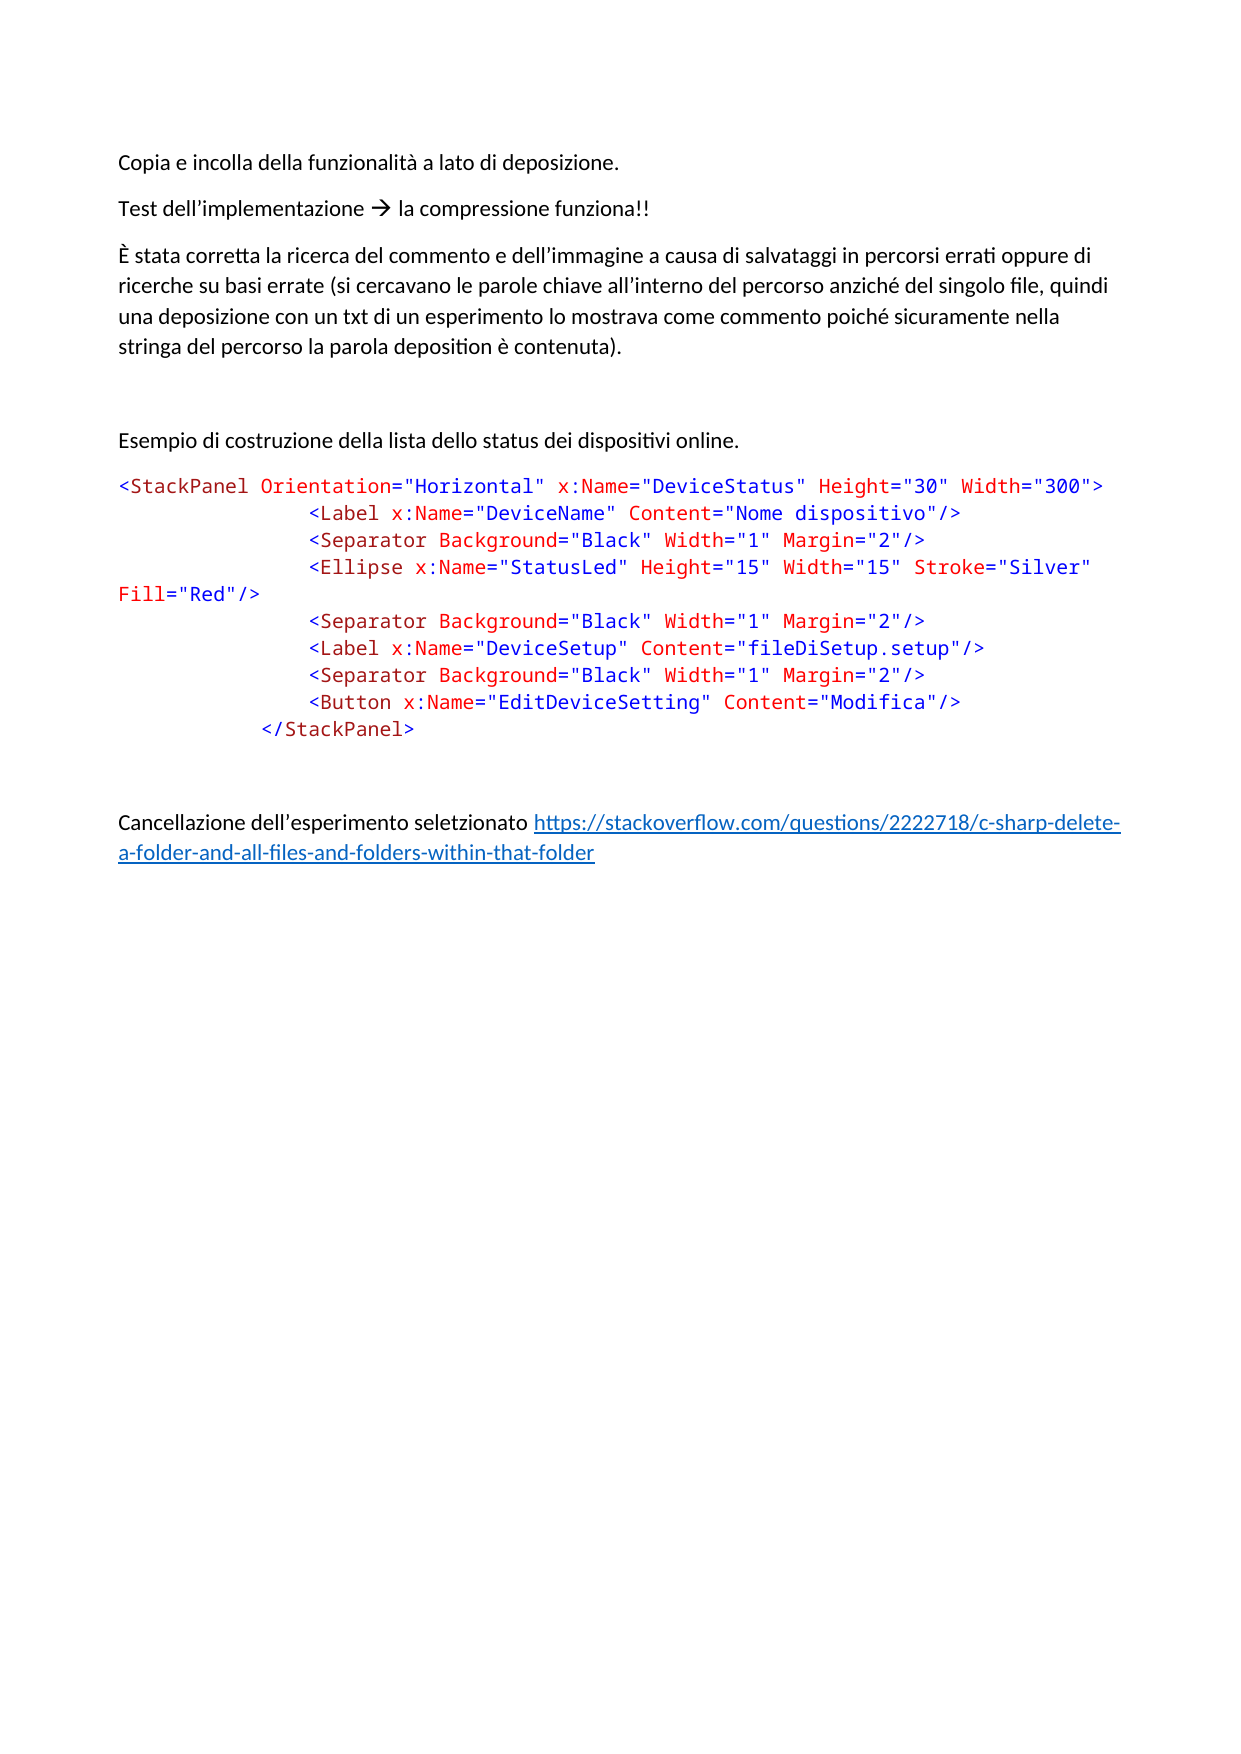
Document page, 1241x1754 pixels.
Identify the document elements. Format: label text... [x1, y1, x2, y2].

text Test dell’implementazione la compressione funziona!! [118, 194, 1122, 222]
text È stata corretta la ricerca del commento e dell’immagine a causa di salvataggi in percorsi errati oppure di ricerche su basi errate (si cercavano le parole chiave all’interno del percorso anziché del singolo file, quindi una deposizione con un txt di un esperimento lo mostrava come commento poiché sicuramente nella stringa del percorso la parola deposition è contenuta). [118, 241, 1122, 360]
text Copia e incolla della funzionalità a lato di deposizione. [118, 148, 1122, 176]
text <Label x:Name="DeviceName" Content="Nome dispositivo"/> [118, 499, 1122, 527]
text </StackPanel> [118, 715, 1122, 742]
text <Label x:Name="DeviceSetup" Content="fileDiSetup.setup"/> [118, 634, 1122, 661]
text Cancellazione dell’esperimento seletzionato https://stackoverflow.com/questions/2222718/c-sharp-delete-a-folder-and-all-files-and-folders-within-that-folder [118, 808, 1122, 866]
text <Separator Background="Black" Width="1" Margin="2"/> [118, 607, 1122, 634]
text <Separator Background="Black" Width="1" Margin="2"/> [118, 527, 1122, 553]
text <Separator Background="Black" Width="1" Margin="2"/> [118, 661, 1122, 688]
text Esempio di costruzione della lista dello status dei dispositivi online. [118, 426, 1122, 454]
text <StackPanel Orientation="Horizontal" x:Name="DeviceStatus" Height="30" Width="300"> [118, 473, 1122, 499]
text <Button x:Name="EditDeviceSetting" Content="Modifica"/> [118, 688, 1122, 715]
text <Ellipse x:Name="StatusLed" Height="15" Width="15" Stroke="Silver" Fill="Red"/> [118, 553, 1122, 607]
